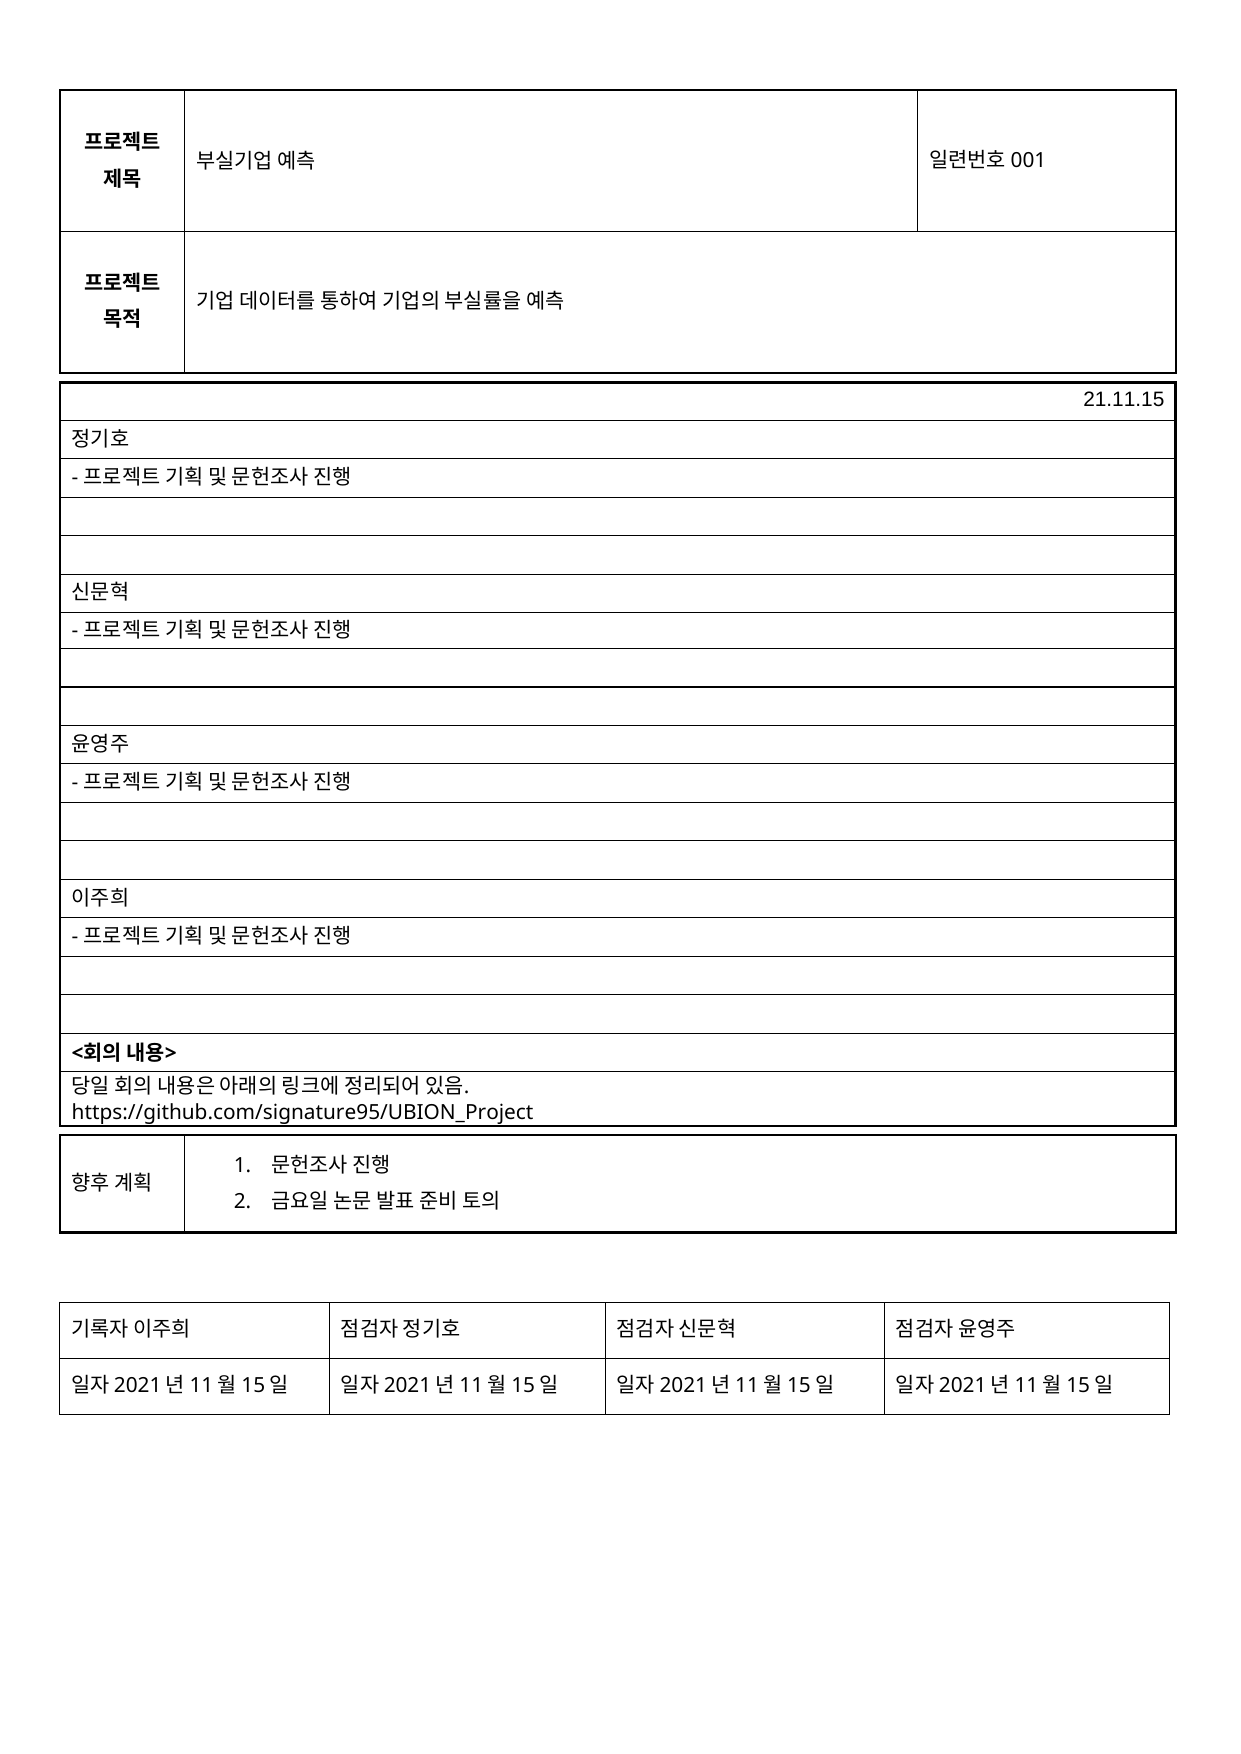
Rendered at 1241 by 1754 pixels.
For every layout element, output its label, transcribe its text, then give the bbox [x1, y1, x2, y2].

table_header 점검자 윤영주 [885, 1303, 1169, 1358]
table_cell 일자 2021년 11월 15일 [885, 1359, 1169, 1414]
table_header 21.11.15 [61, 384, 1174, 420]
table_header 문헌조사 진행 금요일 논문 발표 준비 토의 [185, 1136, 1175, 1231]
table_cell 당일 회의 내용은 아래의 링크에 정리되어 있음. https://github.com/signature95/UBION_Project [61, 1072, 1174, 1124]
table_cell 프로젝트 목적 [61, 232, 184, 372]
table_header 점검자 정기호 [330, 1303, 605, 1358]
table_cell [61, 880, 1174, 917]
table_cell [61, 575, 1174, 612]
table_header 기록자 이주희 [60, 1303, 329, 1358]
table_header 프로젝트 제목 [61, 91, 184, 231]
table_header 점검자 신문혁 [606, 1303, 884, 1358]
table_header 일련번호 001 [918, 91, 1175, 231]
table_cell [61, 649, 1174, 686]
table_cell 일자 2021년 11월 15일 [606, 1359, 884, 1414]
table_cell [61, 726, 1174, 763]
table_cell 일자 2021년 11월 15일 [60, 1359, 329, 1414]
table_cell 일자 2021년 11월 15일 [330, 1359, 605, 1414]
table_cell [61, 918, 1174, 956]
table_header 향후 계획 [61, 1136, 184, 1231]
table_cell [61, 841, 1174, 879]
table_cell [61, 957, 1174, 994]
table_cell [61, 688, 1174, 725]
table_cell [61, 613, 1174, 648]
table_header 부실기업 예측 [185, 91, 917, 231]
table_cell [61, 536, 1174, 573]
table_cell [61, 421, 1174, 458]
table_cell [61, 764, 1174, 802]
table_cell <회의 내용> [61, 1034, 1174, 1071]
table_cell [61, 803, 1174, 840]
table_cell [61, 498, 1174, 535]
table_cell 기업 데이터를 통하여 기업의 부실률을 예측 [185, 232, 1175, 372]
table_cell [61, 459, 1174, 497]
table_cell [61, 995, 1174, 1032]
